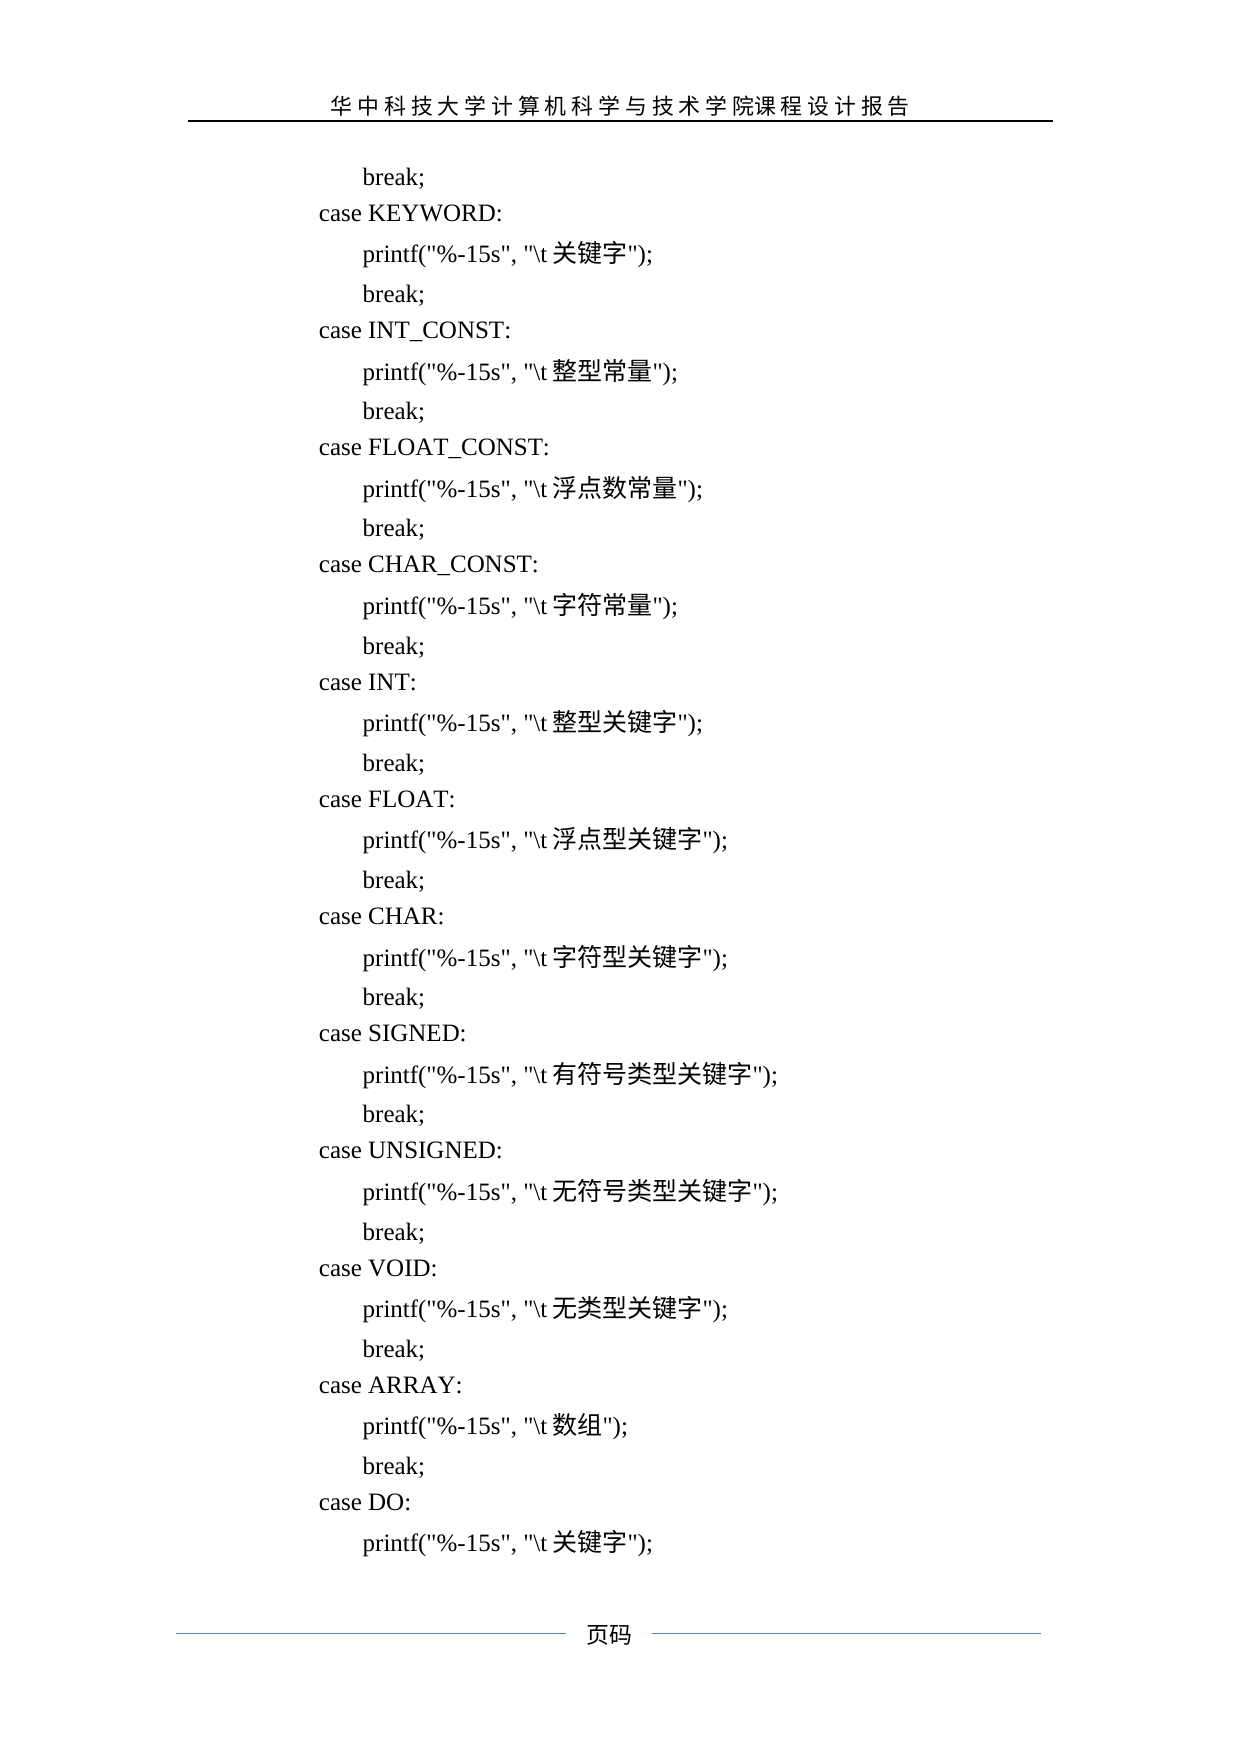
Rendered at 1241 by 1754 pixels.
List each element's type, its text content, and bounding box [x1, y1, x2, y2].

text break; [187, 748, 1053, 777]
text case CHAR: [187, 901, 1053, 930]
text break; [187, 982, 1053, 1011]
text break; [187, 631, 1053, 659]
text printf("%-15s", "\t浮点数常量"); [187, 468, 1053, 504]
text case CHAR_CONST: [187, 549, 1053, 578]
text case FLOAT_CONST: [187, 432, 1053, 461]
text printf("%-15s", "\t整型关键字"); [187, 703, 1053, 739]
text printf("%-15s", "\t无类型关键字"); [187, 1288, 1053, 1325]
text printf("%-15s", "\t字符常量"); [187, 585, 1053, 622]
text printf("%-15s", "\t字符型关键字"); [187, 937, 1053, 973]
text case KEYWORD: [187, 198, 1053, 227]
text case SIGNED: [187, 1018, 1053, 1047]
text break; [187, 1217, 1053, 1245]
text printf("%-15s", "\t数组"); [187, 1406, 1053, 1442]
text break; [187, 1334, 1053, 1363]
text break; [187, 1451, 1053, 1480]
text case INT: [187, 667, 1053, 695]
text case ARRAY: [187, 1370, 1053, 1398]
text printf("%-15s", "\t有符号类型关键字"); [187, 1054, 1053, 1090]
text case INT_CONST: [187, 315, 1053, 344]
text case FLOAT: [187, 784, 1053, 813]
text case VOID: [187, 1253, 1053, 1281]
text break; [187, 279, 1053, 308]
text printf("%-15s", "\t关键字"); [187, 1523, 1053, 1559]
text break; [187, 396, 1053, 425]
text printf("%-15s", "\t关键字"); [187, 234, 1053, 270]
text break; [187, 513, 1053, 542]
text printf("%-15s", "\t浮点型关键字"); [187, 820, 1053, 856]
text printf("%-15s", "\t无符号类型关键字"); [187, 1171, 1053, 1208]
text break; [187, 1099, 1053, 1128]
text case UNSIGNED: [187, 1135, 1053, 1164]
text break; [187, 162, 1053, 191]
text break; [187, 865, 1053, 894]
text printf("%-15s", "\t整型常量"); [187, 351, 1053, 387]
text case DO: [187, 1487, 1053, 1516]
